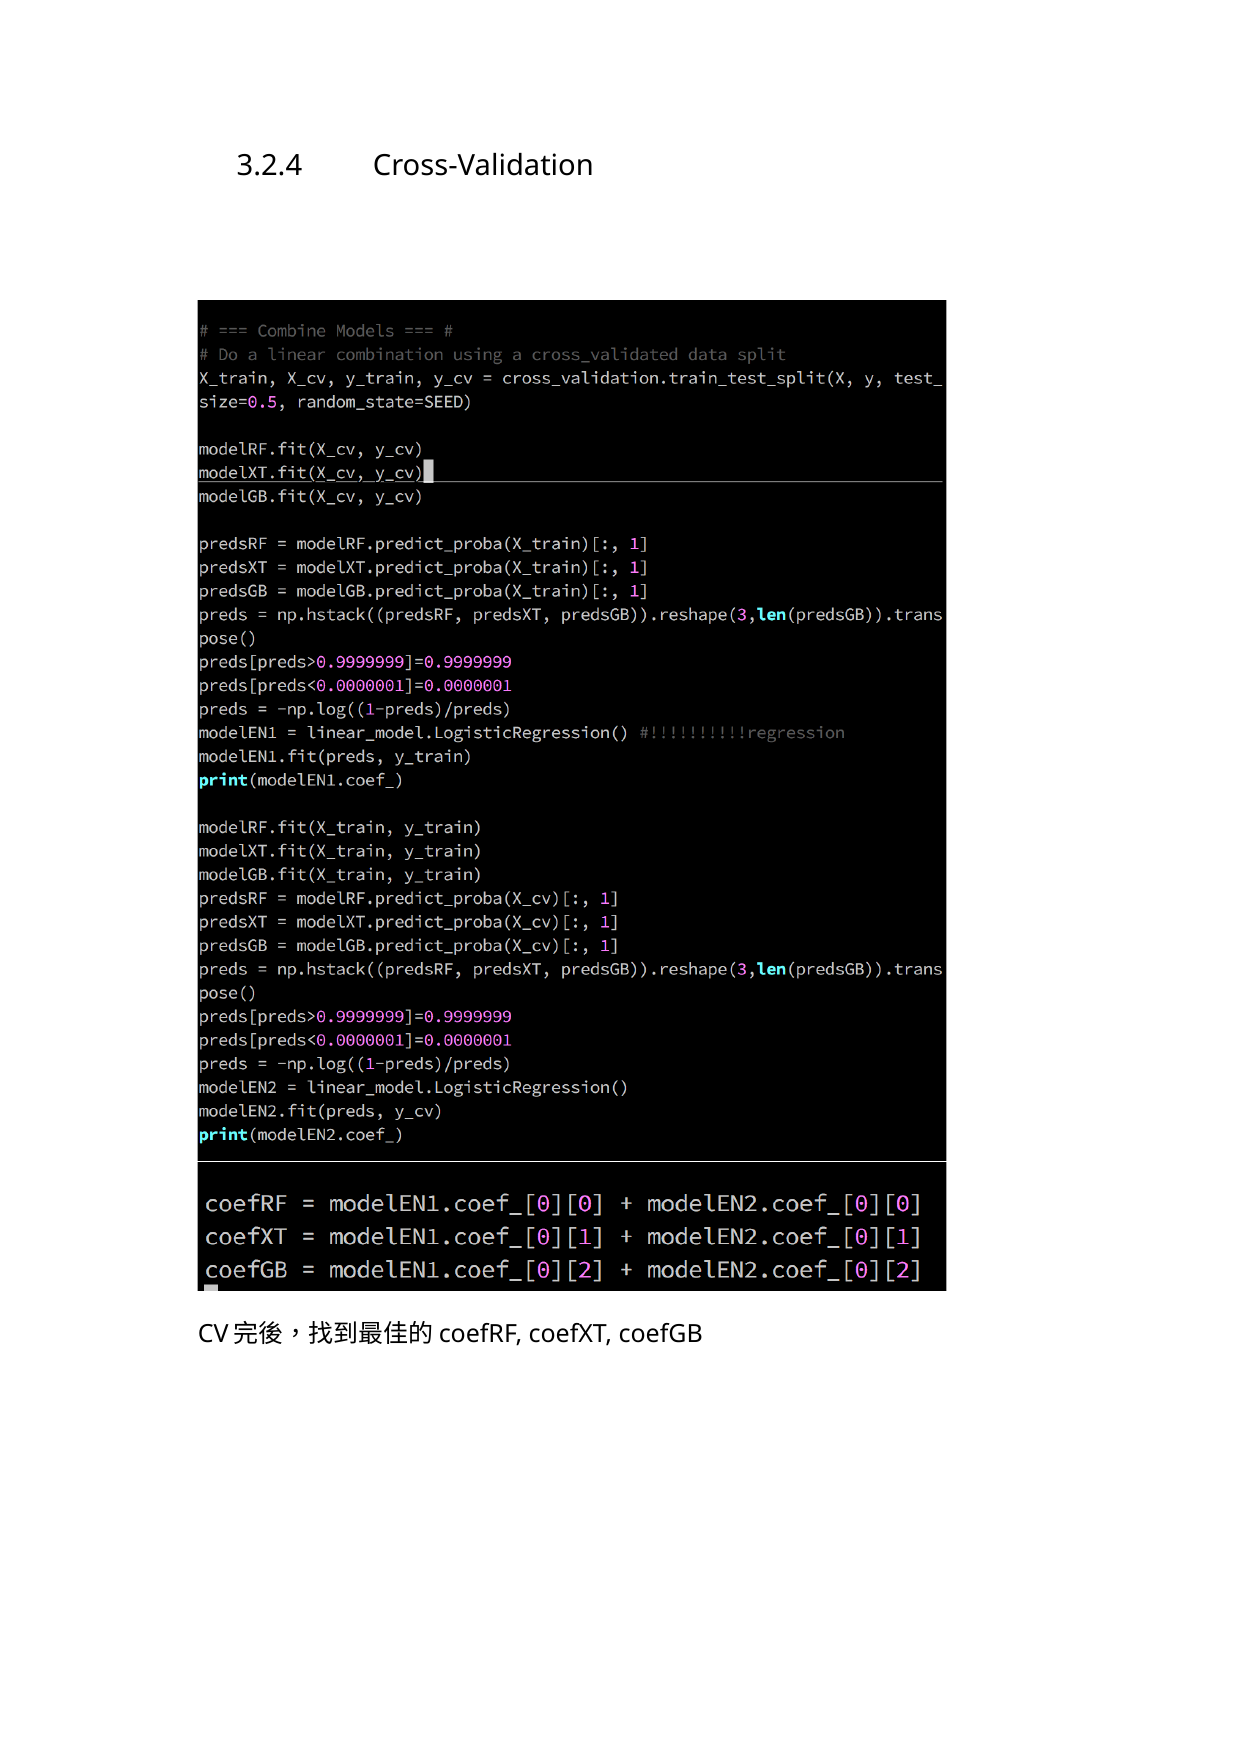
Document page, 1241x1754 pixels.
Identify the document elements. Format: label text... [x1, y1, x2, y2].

subtitle Cross-Validation [236, 127, 1092, 202]
picture [197, 1162, 947, 1291]
picture [197, 300, 947, 1161]
text CV完後，找到最佳的coefRF, coefXT, coefGB [148, 1313, 1092, 1350]
